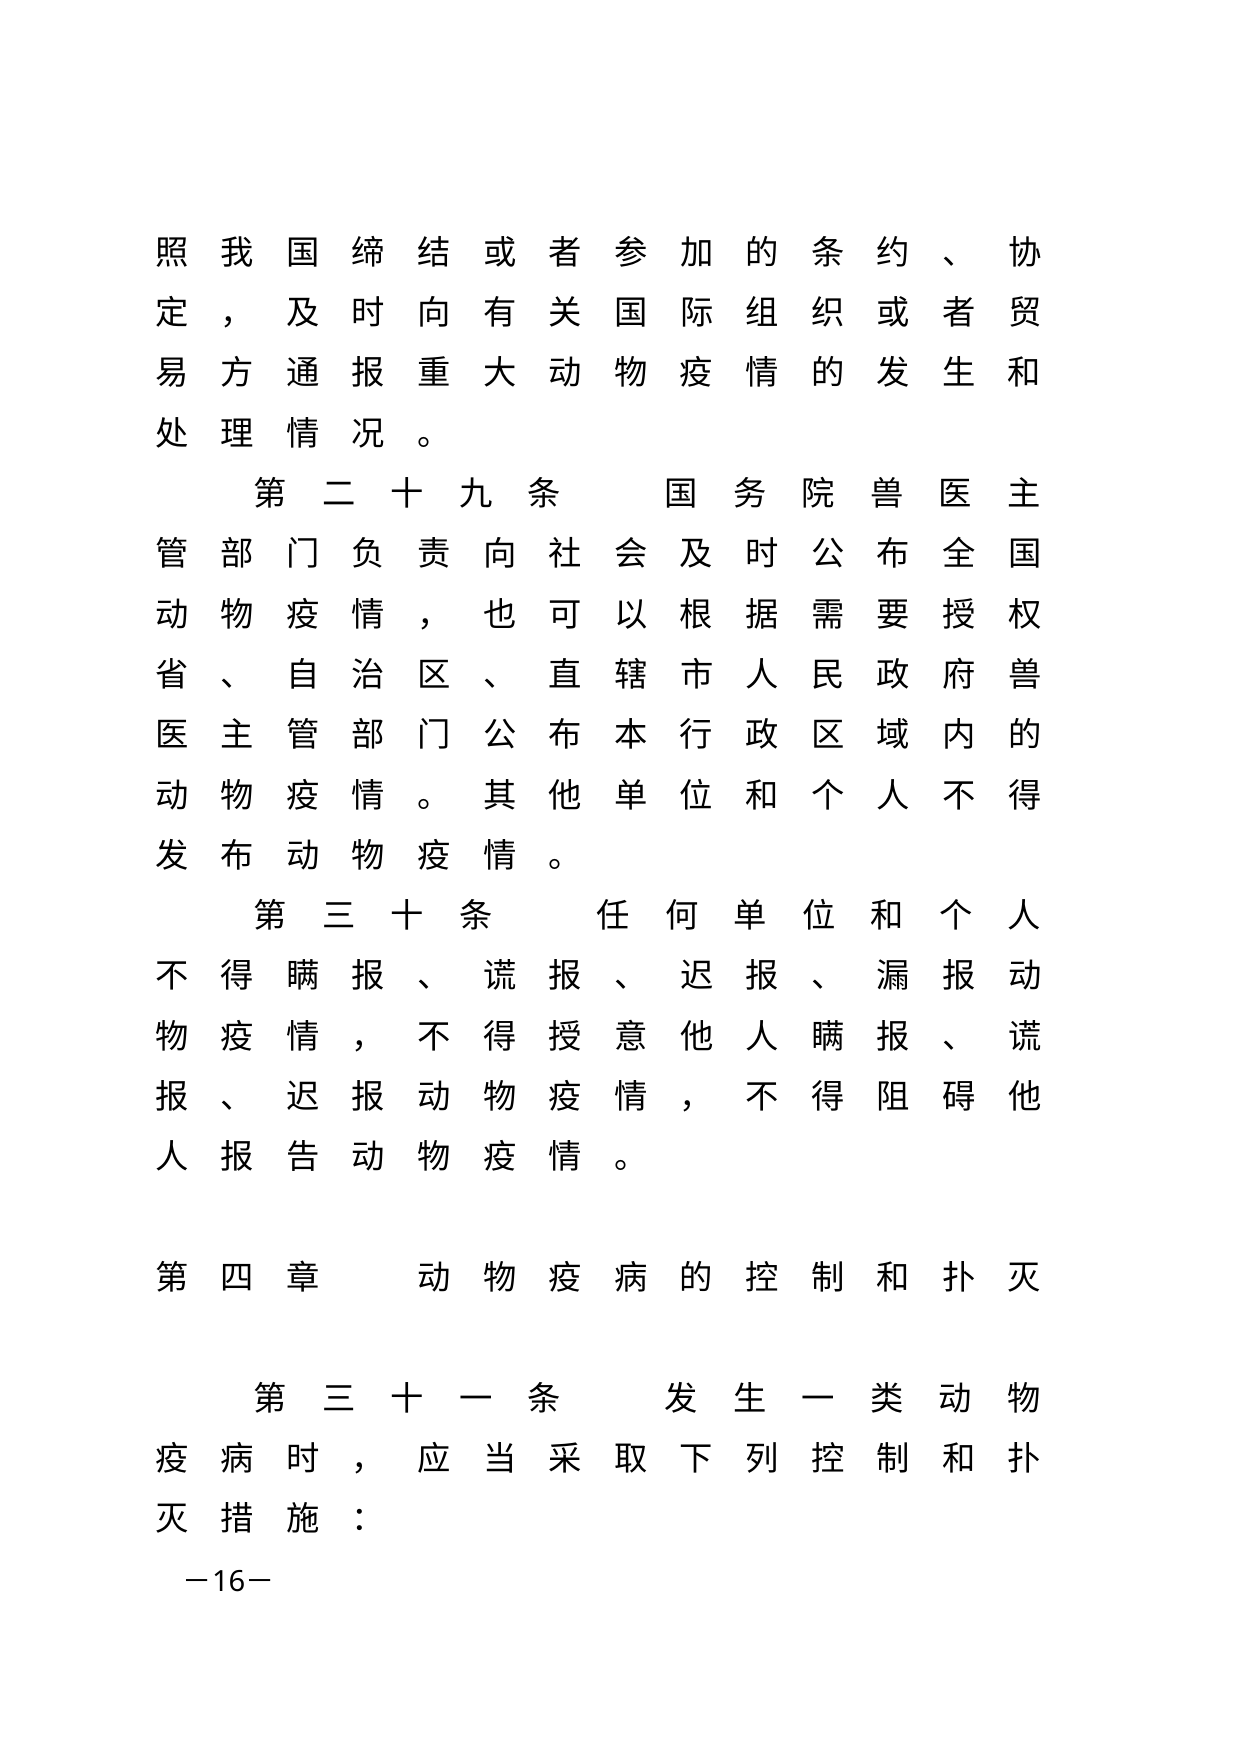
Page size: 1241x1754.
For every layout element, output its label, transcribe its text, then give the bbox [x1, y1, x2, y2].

text 第二十九条 国务院兽医主管部门负责向社会及时公布全国动物疫情，也可以根据需要授权省、自治区、直辖市人民政府兽医主管部门公布本行政区域内的动物疫情。其他单位和个人不得发布动物疫情。 [155, 461, 1073, 883]
text 第三十条 任何单位和个人不得瞒报、谎报、迟报、漏报动物疫情，不得授意他人瞒报、谎报、迟报动物疫情，不得阻碍他人报告动物疫情。 [155, 883, 1073, 1184]
text 国务院兽医主管部门应当依照我国缔结或者参加的条约、协定，及时向有关国际组织或者贸易方通报重大动物疫情的发生和处理情况。 [155, 219, 1073, 461]
text 第三十一条 发生一类动物疫病时，应当采取下列控制和扑灭措施： [155, 1365, 1073, 1546]
text 第四章 动物疫病的控制和扑灭 [155, 1245, 1073, 1305]
